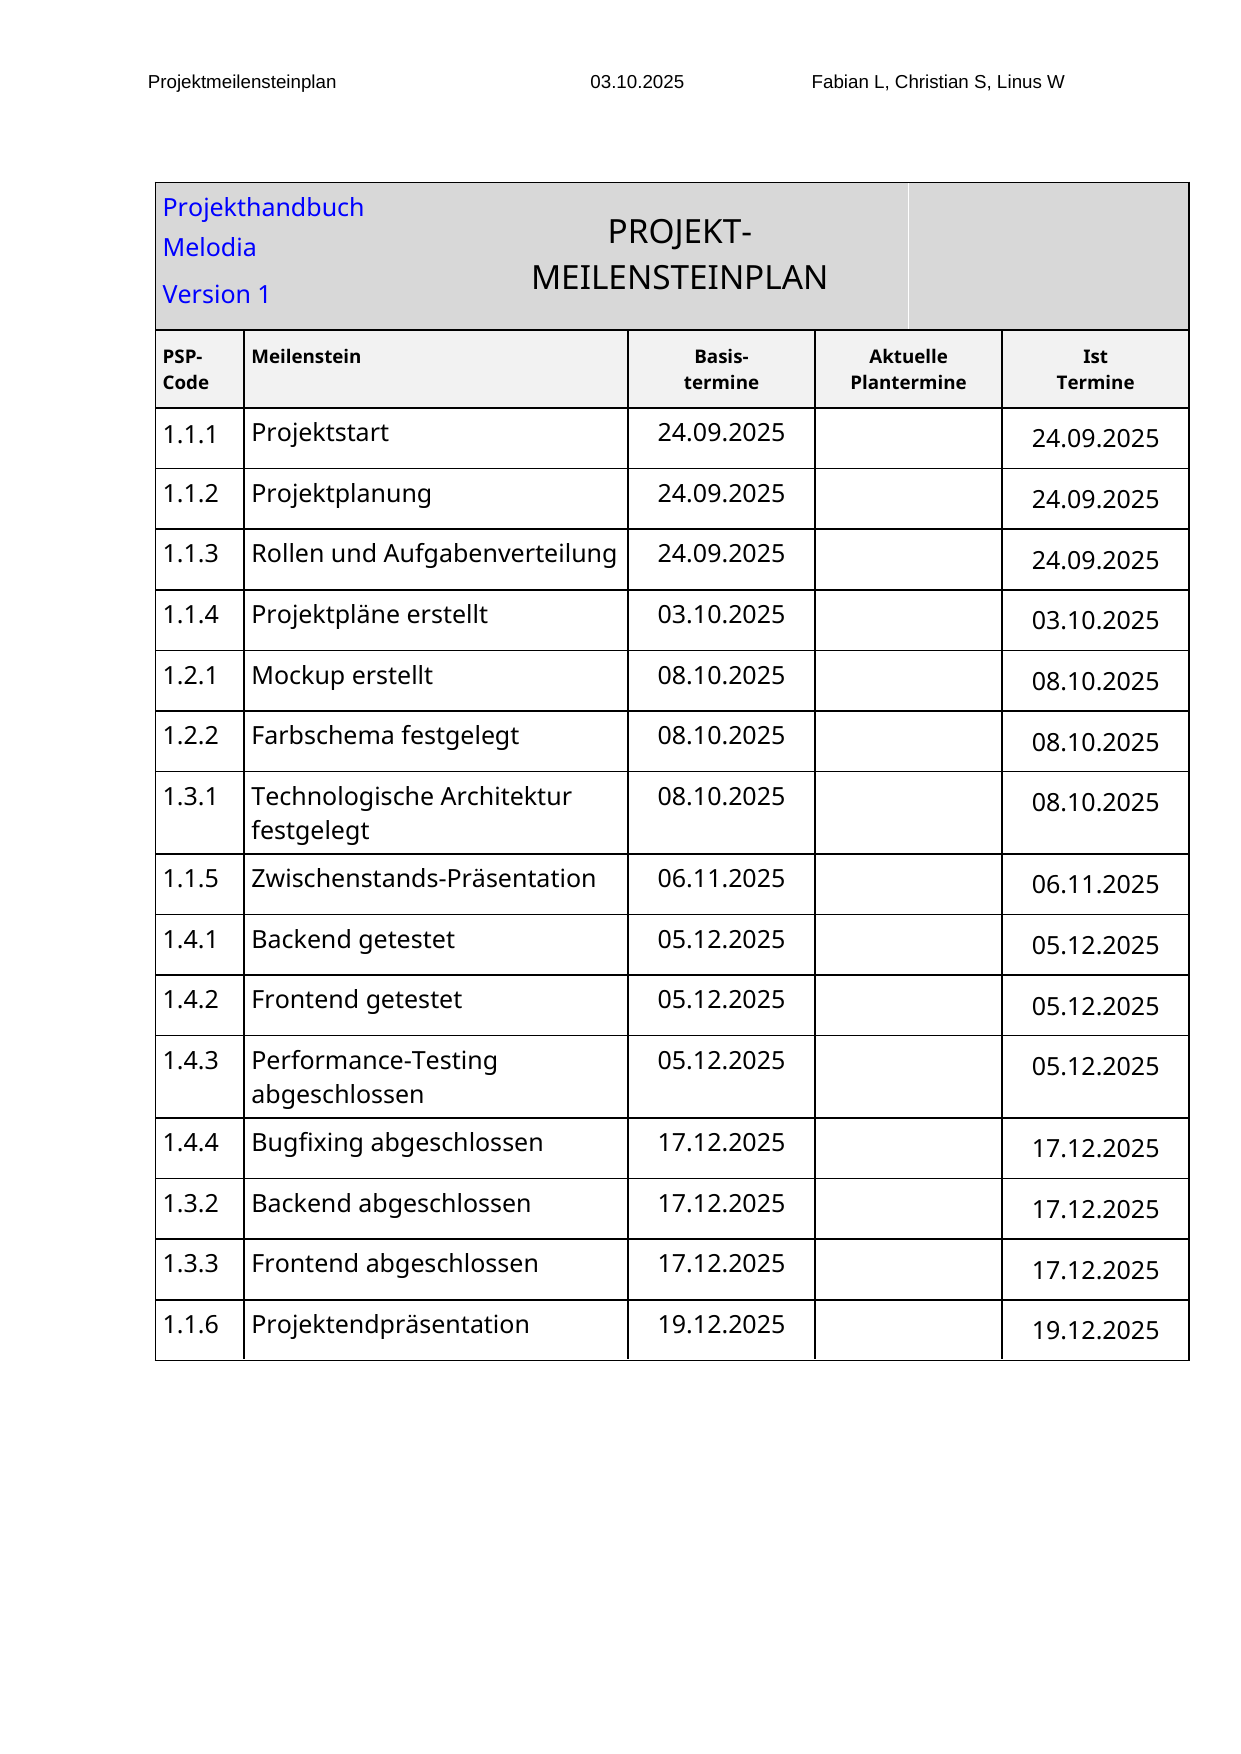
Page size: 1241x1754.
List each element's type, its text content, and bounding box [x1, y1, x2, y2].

table_header [909, 183, 1188, 329]
table_cell 19.12.2025 [629, 1301, 814, 1359]
table_cell 05.12.2025 [629, 915, 814, 974]
table_cell Performance-Testing abgeschlossen [245, 1036, 627, 1117]
table_cell 06.11.2025 [1003, 855, 1188, 913]
table_cell 17.12.2025 [1003, 1240, 1188, 1299]
table_cell Backend abgeschlossen [245, 1179, 627, 1238]
table_cell 1.1.6 [156, 1301, 243, 1359]
table_header PROJEKT- MEILENSTEINPLAN [451, 183, 908, 329]
table_cell Projektstart [245, 409, 627, 468]
table_cell 1.1.5 [156, 855, 243, 913]
table_cell 1.1.3 [156, 530, 243, 589]
table_cell 24.09.2025 [1003, 409, 1188, 468]
table_cell 17.12.2025 [629, 1119, 814, 1178]
table_cell [816, 591, 1001, 649]
table_cell 05.12.2025 [629, 1036, 814, 1117]
table_cell 05.12.2025 [1003, 1036, 1188, 1117]
table_cell 06.11.2025 [629, 855, 814, 913]
table_cell [816, 530, 1001, 589]
table_cell 1.4.4 [156, 1119, 243, 1178]
table_cell 03.10.2025 [629, 591, 814, 649]
table_cell 19.12.2025 [1003, 1301, 1188, 1359]
table_cell Rollen und Aufgabenverteilung [245, 530, 627, 589]
table_cell 24.09.2025 [1003, 530, 1188, 589]
table_cell 1.3.1 [156, 772, 243, 853]
table_cell 05.12.2025 [1003, 976, 1188, 1035]
table_cell Bugfixing abgeschlossen [245, 1119, 627, 1178]
table_cell Frontend getestet [245, 976, 627, 1035]
table_cell 24.09.2025 [1003, 469, 1188, 528]
table_cell [816, 712, 1001, 771]
table_cell 05.12.2025 [1003, 915, 1188, 974]
table_cell Ist Termine [1003, 331, 1188, 407]
table_cell 1.4.2 [156, 976, 243, 1035]
table_cell Zwischenstands-Präsentation [245, 855, 627, 913]
table_cell 17.12.2025 [629, 1179, 814, 1238]
table_cell Frontend abgeschlossen [245, 1240, 627, 1299]
table_cell Meilenstein [245, 331, 627, 407]
table_cell [816, 1036, 1001, 1117]
table_cell Projektpläne erstellt [245, 591, 627, 649]
table_cell 17.12.2025 [1003, 1179, 1188, 1238]
table_header Projekthandbuch Melodia Version 1 [156, 183, 451, 329]
table_cell 1.1.1 [156, 409, 243, 468]
table_cell 1.3.2 [156, 1179, 243, 1238]
table_cell [816, 855, 1001, 913]
table_cell 1.4.3 [156, 1036, 243, 1117]
table_cell 05.12.2025 [629, 976, 814, 1035]
table_cell 1.1.4 [156, 591, 243, 649]
table_cell 08.10.2025 [629, 651, 814, 710]
table_cell [816, 651, 1001, 710]
table_cell [816, 1240, 1001, 1299]
table_cell [816, 915, 1001, 974]
table_cell Technologische Architektur festgelegt [245, 772, 627, 853]
table_cell [816, 1119, 1001, 1178]
table_cell 08.10.2025 [1003, 651, 1188, 710]
table_cell [816, 409, 1001, 468]
table_cell 1.1.2 [156, 469, 243, 528]
table_cell 24.09.2025 [629, 409, 814, 468]
table_cell 08.10.2025 [1003, 772, 1188, 853]
table_cell 03.10.2025 [1003, 591, 1188, 649]
table_cell [816, 976, 1001, 1035]
table_cell 24.09.2025 [629, 469, 814, 528]
table_cell Farbschema festgelegt [245, 712, 627, 771]
table_cell [816, 772, 1001, 853]
table_cell Mockup erstellt [245, 651, 627, 710]
table_cell 1.3.3 [156, 1240, 243, 1299]
table_cell 17.12.2025 [1003, 1119, 1188, 1178]
table_cell 08.10.2025 [629, 772, 814, 853]
table_cell [816, 469, 1001, 528]
table_cell Backend getestet [245, 915, 627, 974]
table_cell 08.10.2025 [629, 712, 814, 771]
table_cell Projektplanung [245, 469, 627, 528]
table_cell 17.12.2025 [629, 1240, 814, 1299]
table_cell 1.4.1 [156, 915, 243, 974]
table_cell Basis- termine [629, 331, 814, 407]
table_cell 24.09.2025 [629, 530, 814, 589]
table_cell Projektendpräsentation [245, 1301, 627, 1359]
table_cell PSP-Code [156, 331, 243, 407]
table_cell 1.2.1 [156, 651, 243, 710]
table_cell [816, 1179, 1001, 1238]
table_cell 1.2.2 [156, 712, 243, 771]
table_cell 08.10.2025 [1003, 712, 1188, 771]
table_cell [816, 1301, 1001, 1359]
table_cell Aktuelle Plantermine [816, 331, 1001, 407]
